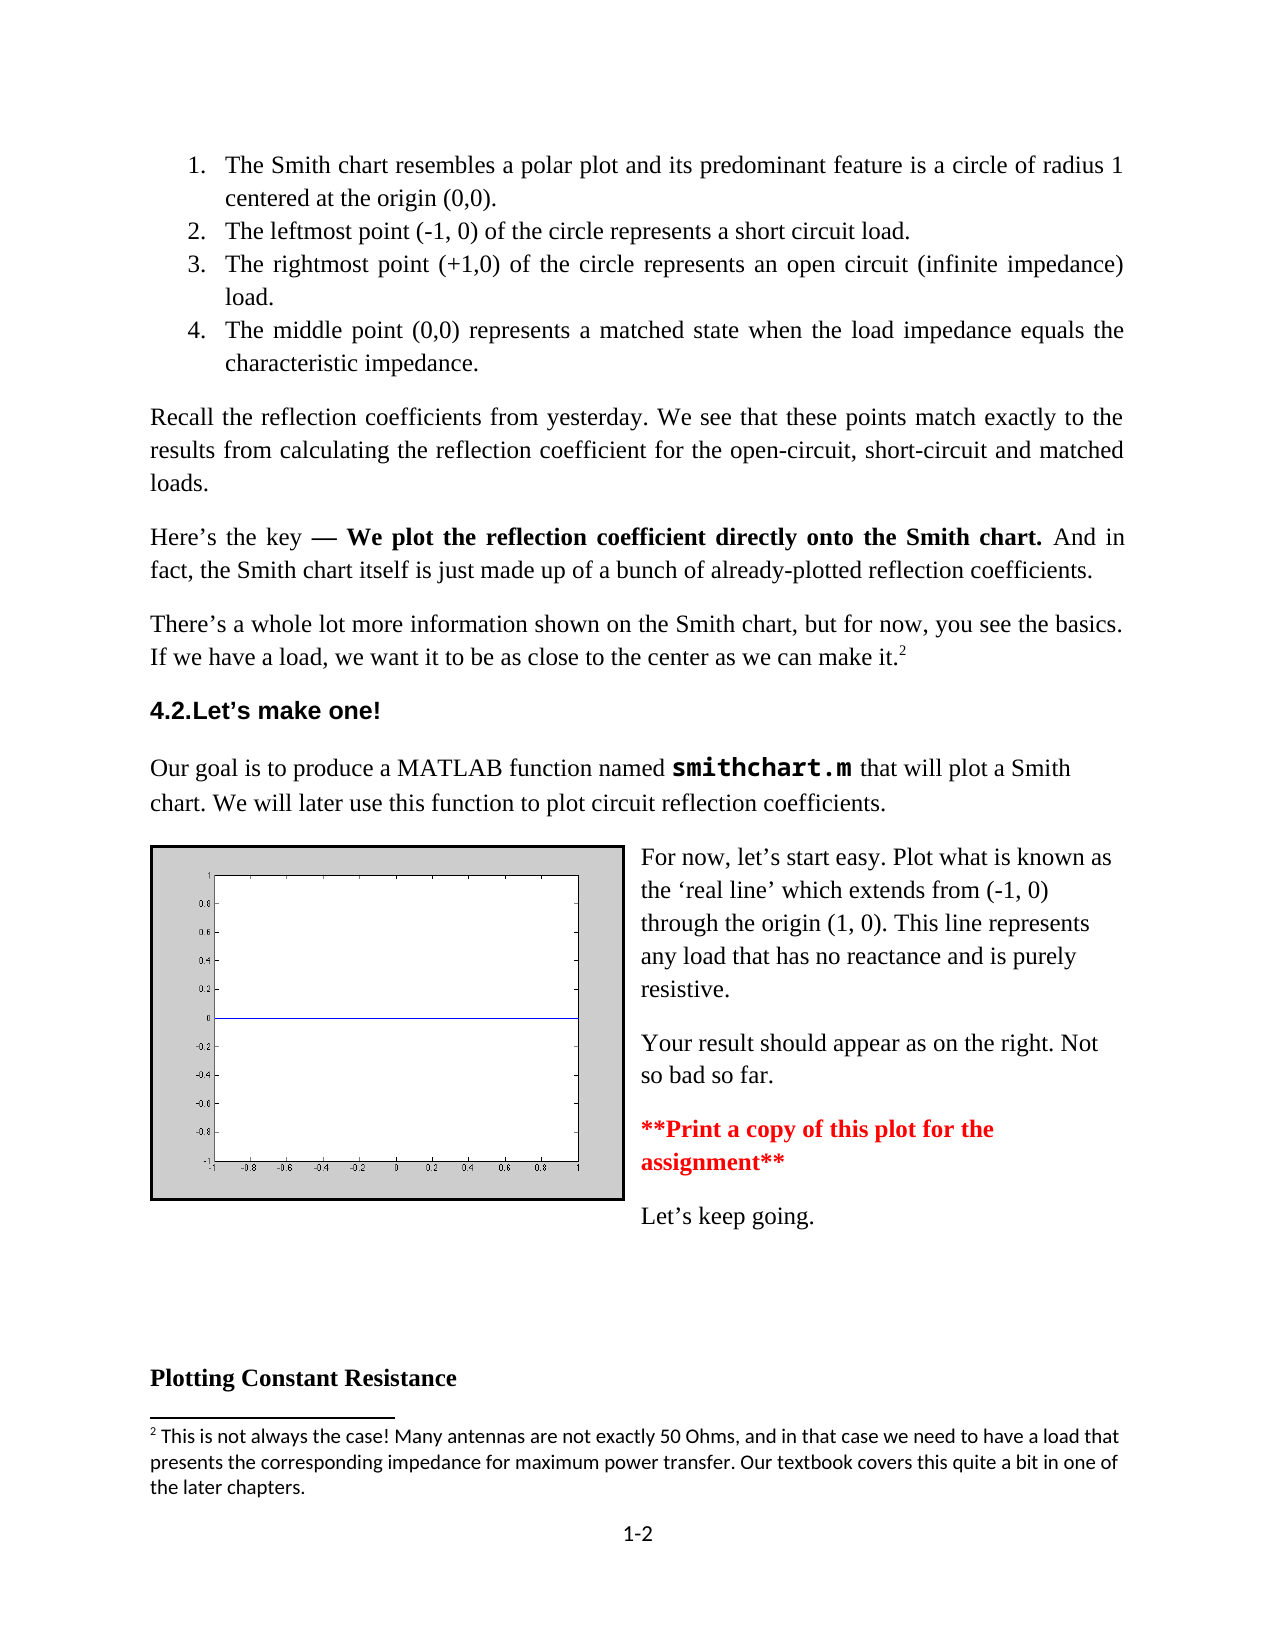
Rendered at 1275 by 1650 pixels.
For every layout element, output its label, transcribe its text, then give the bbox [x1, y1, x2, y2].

text Here’s the key — We plot the reflection coefficient directly onto the Smith chart. And in fact, the Smith chart itself is just made up of a bunch of already-plotted reflection coefficients. [150, 522, 1125, 584]
text Your result should appear as on the right. Not so bad so far. [625, 1028, 1125, 1089]
text There’s a whole lot more information shown on the Smith chart, but for now, you see the basics. If we have a load, we want it to be as close to the center as we can make it. [150, 609, 1125, 671]
picture [153, 848, 622, 1198]
list The Smith chart resembles a polar plot and its predominant feature is a circle of radius 1 centered at the origin (0,0). [187, 150, 1125, 212]
list Let’s make one! [150, 696, 1125, 724]
text Plotting Constant Resistance [150, 1363, 1125, 1392]
text Recall the reflection coefficients from yesterday. We see that these points match exactly to the results from calculating the reflection coefficient for the open-circuit, short-circuit and matched loads. [150, 402, 1125, 497]
list The middle point (0,0) represents a matched state when the load impedance equals the characteristic impedance. [187, 315, 1125, 377]
list The rightmost point (+1,0) of the circle represents an open circuit (infinite impedance) load. [187, 249, 1125, 311]
list The leftmost point (-1, 0) of the circle represents a short circuit load. [187, 216, 1125, 245]
text Our goal is to produce a MATLAB function named smithchart.m that will plot a Smith chart. We will later use this function to plot circuit reflection coefficients. [150, 749, 1125, 817]
text Let’s keep going. [150, 1201, 1125, 1230]
text For now, let’s start easy. Plot what is known as the ‘real line’ which extends from (-1, 0) through the origin (1, 0). This line represents any load that has no reactance and is purely resistive. [150, 842, 1125, 1002]
text **Print a copy of this plot for the assignment** [625, 1114, 1125, 1176]
